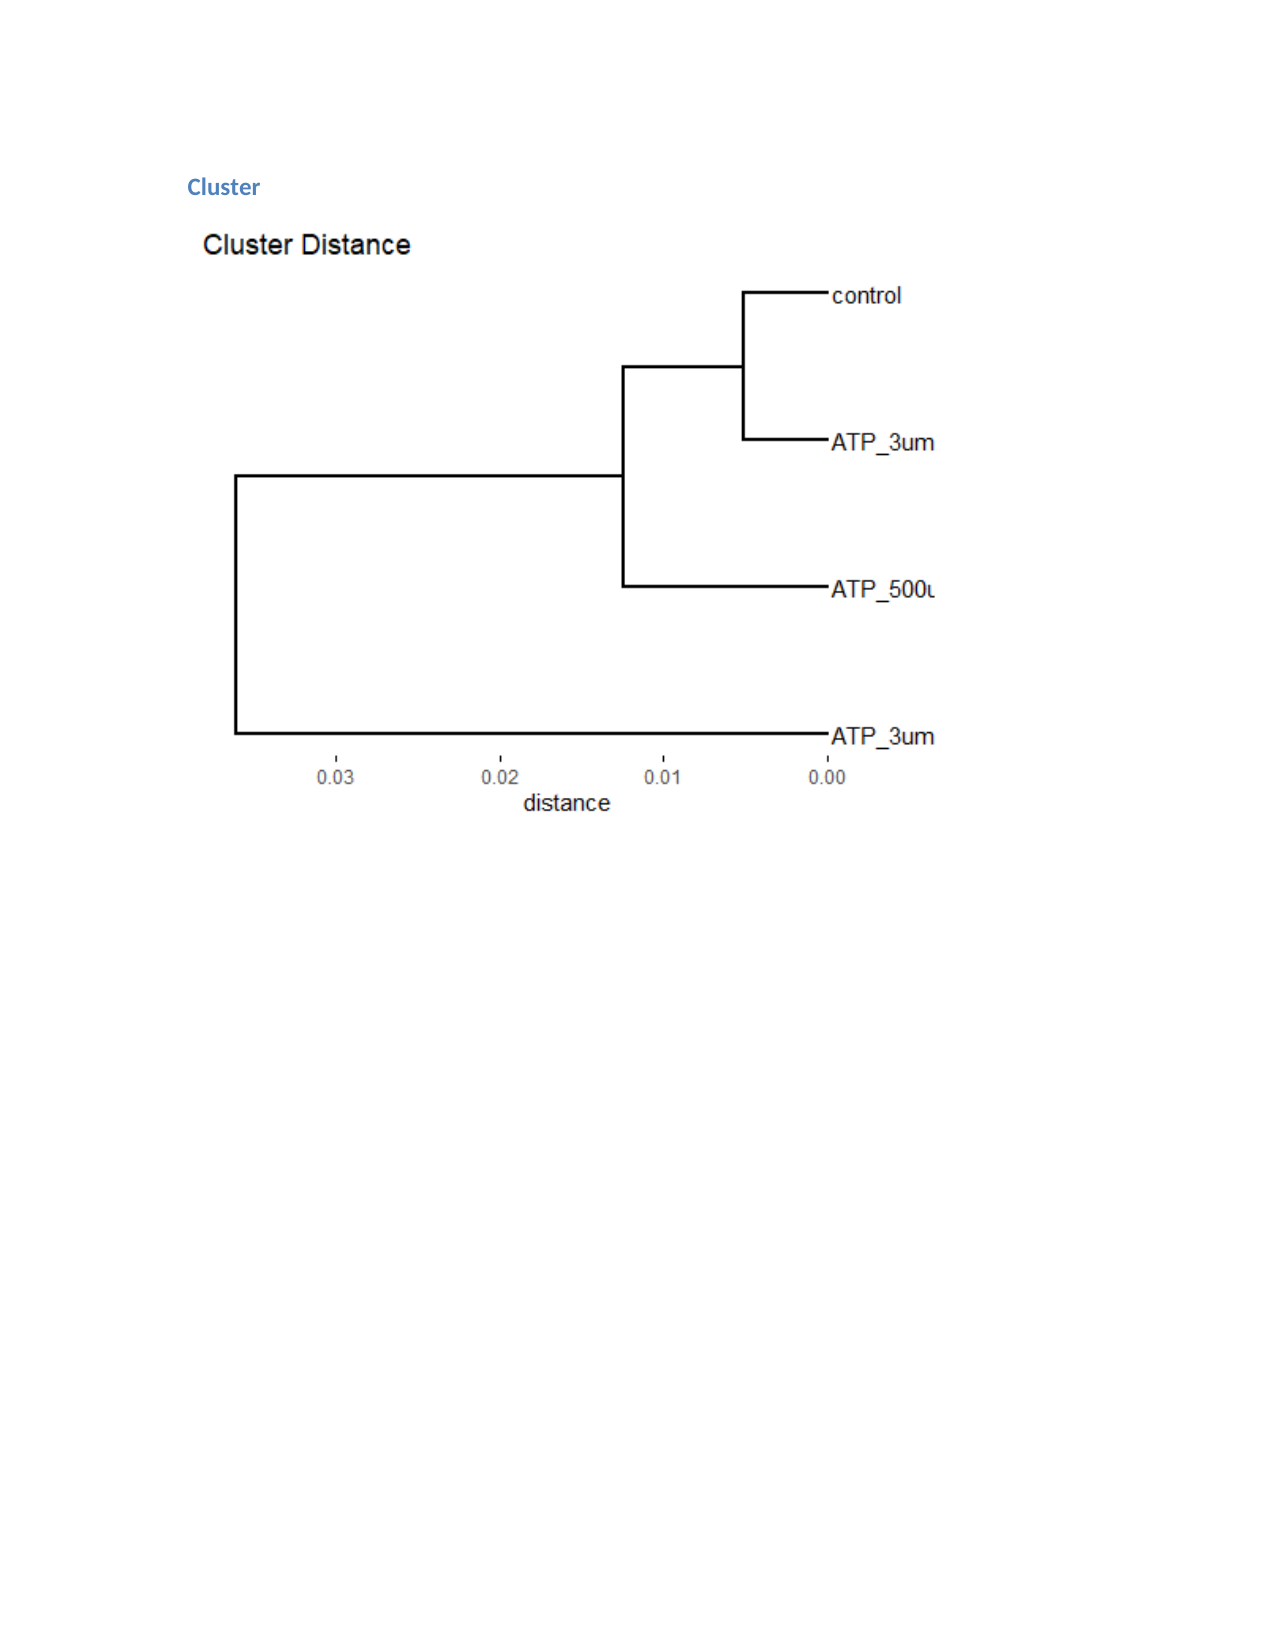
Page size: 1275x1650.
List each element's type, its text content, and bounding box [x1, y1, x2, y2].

picture [187, 220, 946, 827]
subtitle Cluster [187, 171, 1087, 201]
